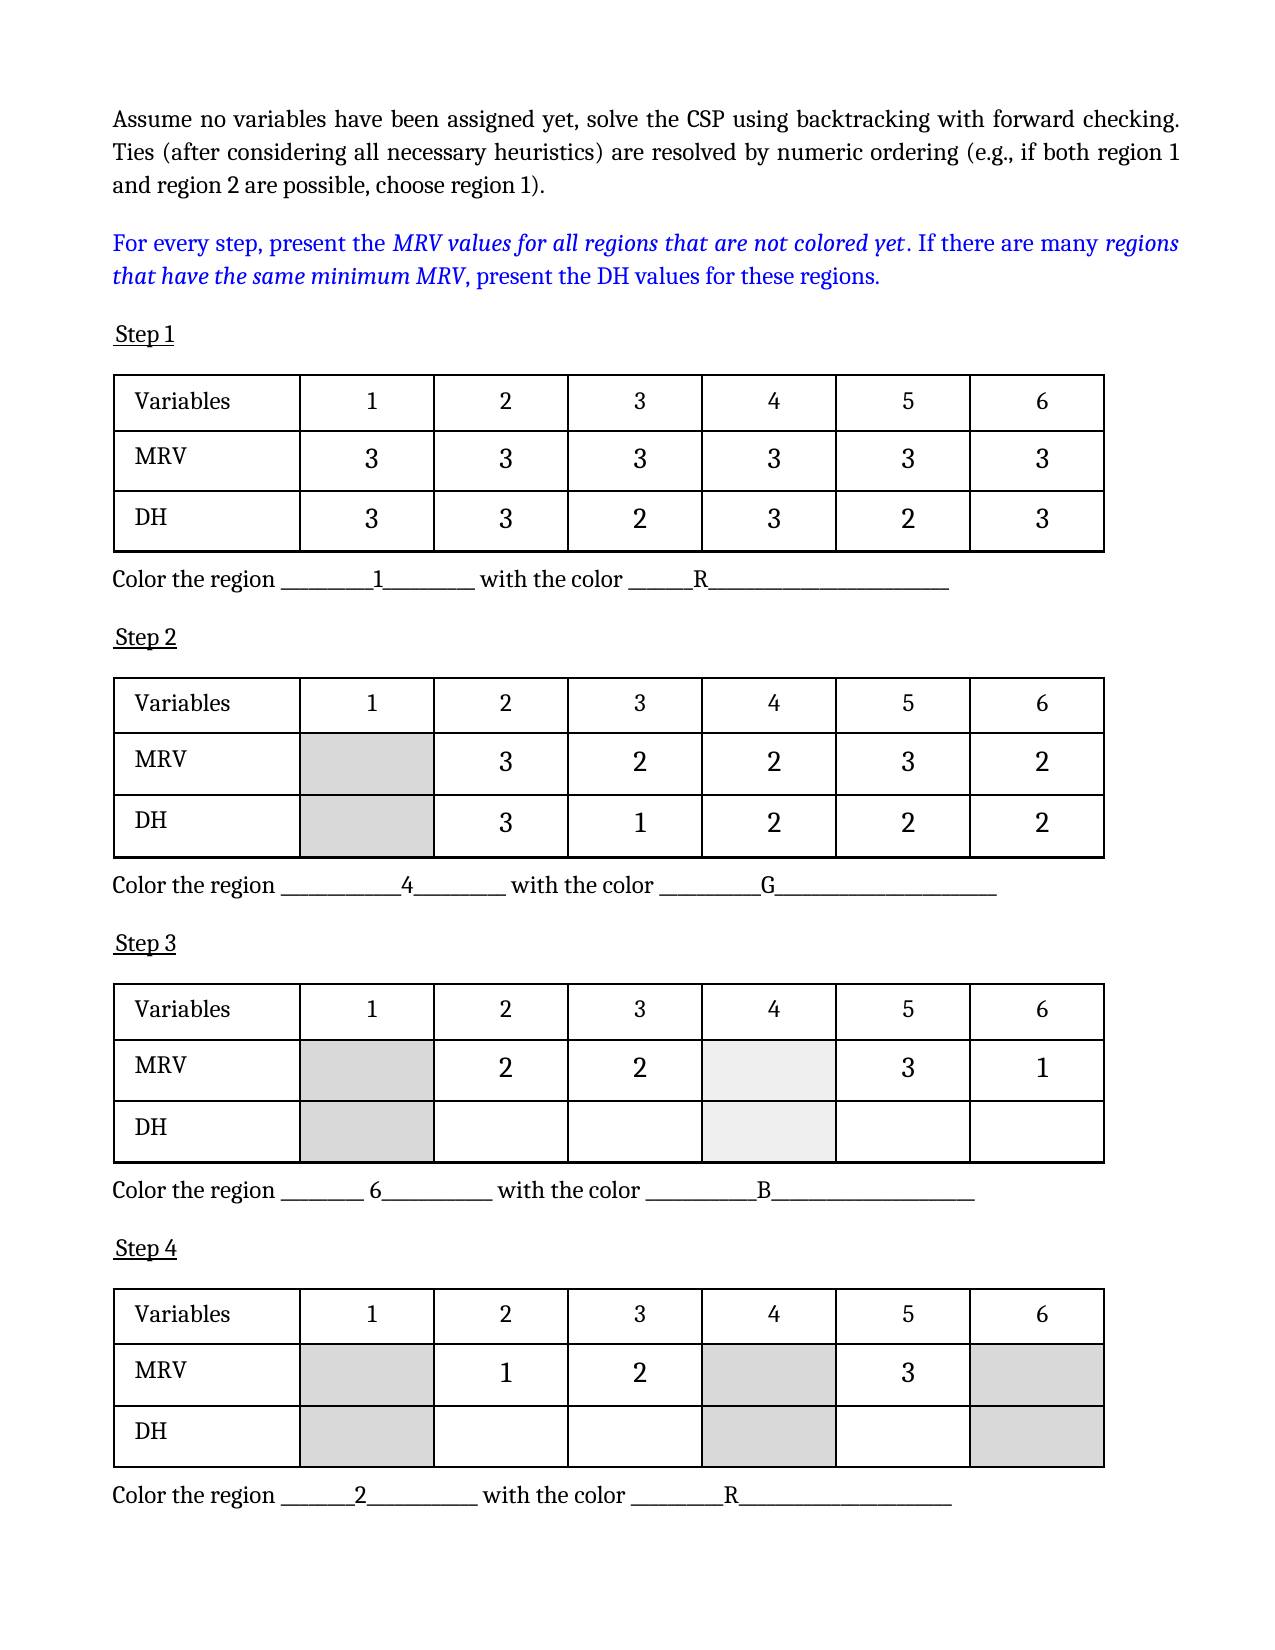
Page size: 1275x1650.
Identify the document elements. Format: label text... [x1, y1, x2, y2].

table_cell 3 [703, 432, 835, 490]
table_header 1 [301, 985, 433, 1038]
table_header 6 [971, 376, 1103, 430]
table_cell 2 [837, 796, 969, 856]
table_cell [703, 1345, 835, 1405]
table_header 6 [971, 985, 1103, 1038]
text Step 4 [112, 1234, 1181, 1263]
table_header 1 [301, 679, 433, 732]
table_cell 2 [837, 492, 969, 550]
table_header 3 [569, 1290, 701, 1343]
table_header Variables [115, 985, 299, 1038]
table_cell 2 [971, 734, 1103, 794]
table_header 5 [837, 985, 969, 1038]
table_cell 2 [971, 796, 1103, 856]
table_cell [971, 1407, 1103, 1466]
table_header 2 [435, 985, 567, 1038]
table_cell 3 [301, 432, 433, 490]
table_header 3 [569, 679, 701, 732]
table_cell 3 [435, 796, 567, 856]
table_header Variables [115, 1290, 299, 1343]
table_cell 2 [569, 734, 701, 794]
text Assume no variables have been assigned yet, solve the CSP using backtracking with forward checking. Ties (after considering all necessary heuristics) are resolved by numeric ordering (e.g., if both region 1 and region 2 are possible, choose region 1). [112, 105, 1181, 200]
table_cell 3 [301, 492, 433, 550]
table_cell [435, 1102, 567, 1161]
table_header 4 [703, 679, 835, 732]
table_cell MRV [115, 734, 299, 794]
table_header 6 [971, 679, 1103, 732]
table_cell MRV [115, 1041, 299, 1100]
table_header Variables [115, 679, 299, 732]
table_header 4 [703, 1290, 835, 1343]
table_cell DH [115, 492, 299, 550]
text Color the region _____________4__________ with the color ___________G________________________ [112, 871, 1181, 900]
table_cell [703, 1102, 835, 1161]
table_cell 2 [569, 1041, 701, 1100]
text Color the region __________1__________ with the color _______R__________________________ [112, 565, 1181, 594]
text Step 2 [112, 623, 1181, 652]
table_cell [703, 1407, 835, 1466]
table_cell 1 [435, 1345, 567, 1405]
table_header Variables [115, 376, 299, 430]
table_cell [971, 1102, 1103, 1161]
table_cell 2 [569, 1345, 701, 1405]
table_cell 3 [569, 432, 701, 490]
text Color the region _________ 6____________ with the color ____________B______________________ [112, 1176, 1181, 1205]
table_cell 1 [971, 1041, 1103, 1100]
table_cell 2 [703, 796, 835, 856]
table_cell 3 [435, 432, 567, 490]
table_cell [435, 1407, 567, 1466]
table_cell 3 [837, 1041, 969, 1100]
table_cell [569, 1407, 701, 1466]
table_cell MRV [115, 1345, 299, 1405]
text Step 1 [112, 320, 1181, 349]
table_cell [301, 796, 433, 856]
table_cell 1 [569, 796, 701, 856]
table_cell 2 [435, 1041, 567, 1100]
table_header 3 [569, 376, 701, 430]
text For every step, present the MRV values for all regions that are not colored yet. If there are many regions that have the same minimum MRV, present the DH values for these regions. [112, 229, 1181, 291]
text Color the region ________2____________ with the color __________R_______________________ [112, 1481, 1181, 1509]
table_cell 2 [703, 734, 835, 794]
table_cell [569, 1102, 701, 1161]
table_cell 3 [837, 1345, 969, 1405]
table_header 4 [703, 376, 835, 430]
table_header 2 [435, 1290, 567, 1343]
table_cell [971, 1345, 1103, 1405]
table_cell [301, 1407, 433, 1466]
table_cell DH [115, 1102, 299, 1161]
table_cell [837, 1407, 969, 1466]
table_cell 3 [971, 492, 1103, 550]
table_cell 3 [971, 432, 1103, 490]
table_cell DH [115, 1407, 299, 1466]
table_header 5 [837, 1290, 969, 1343]
table_cell [301, 734, 433, 794]
table_cell [301, 1102, 433, 1161]
table_header 5 [837, 679, 969, 732]
table_cell 3 [703, 492, 835, 550]
table_cell DH [115, 796, 299, 856]
table_cell 2 [569, 492, 701, 550]
table_header 2 [435, 376, 567, 430]
table_header 5 [837, 376, 969, 430]
table_header 1 [301, 376, 433, 430]
text Step 3 [112, 929, 1181, 958]
table_header 6 [971, 1290, 1103, 1343]
table_cell 3 [837, 432, 969, 490]
table_header 4 [703, 985, 835, 1038]
table_cell [301, 1345, 433, 1405]
table_cell 3 [837, 734, 969, 794]
table_cell 3 [435, 492, 567, 550]
table_cell [837, 1102, 969, 1161]
table_header 1 [301, 1290, 433, 1343]
table_cell 3 [435, 734, 567, 794]
table_cell [301, 1041, 433, 1100]
table_header 2 [435, 679, 567, 732]
table_cell MRV [115, 432, 299, 490]
table_header 3 [569, 985, 701, 1038]
table_cell [703, 1041, 835, 1100]
